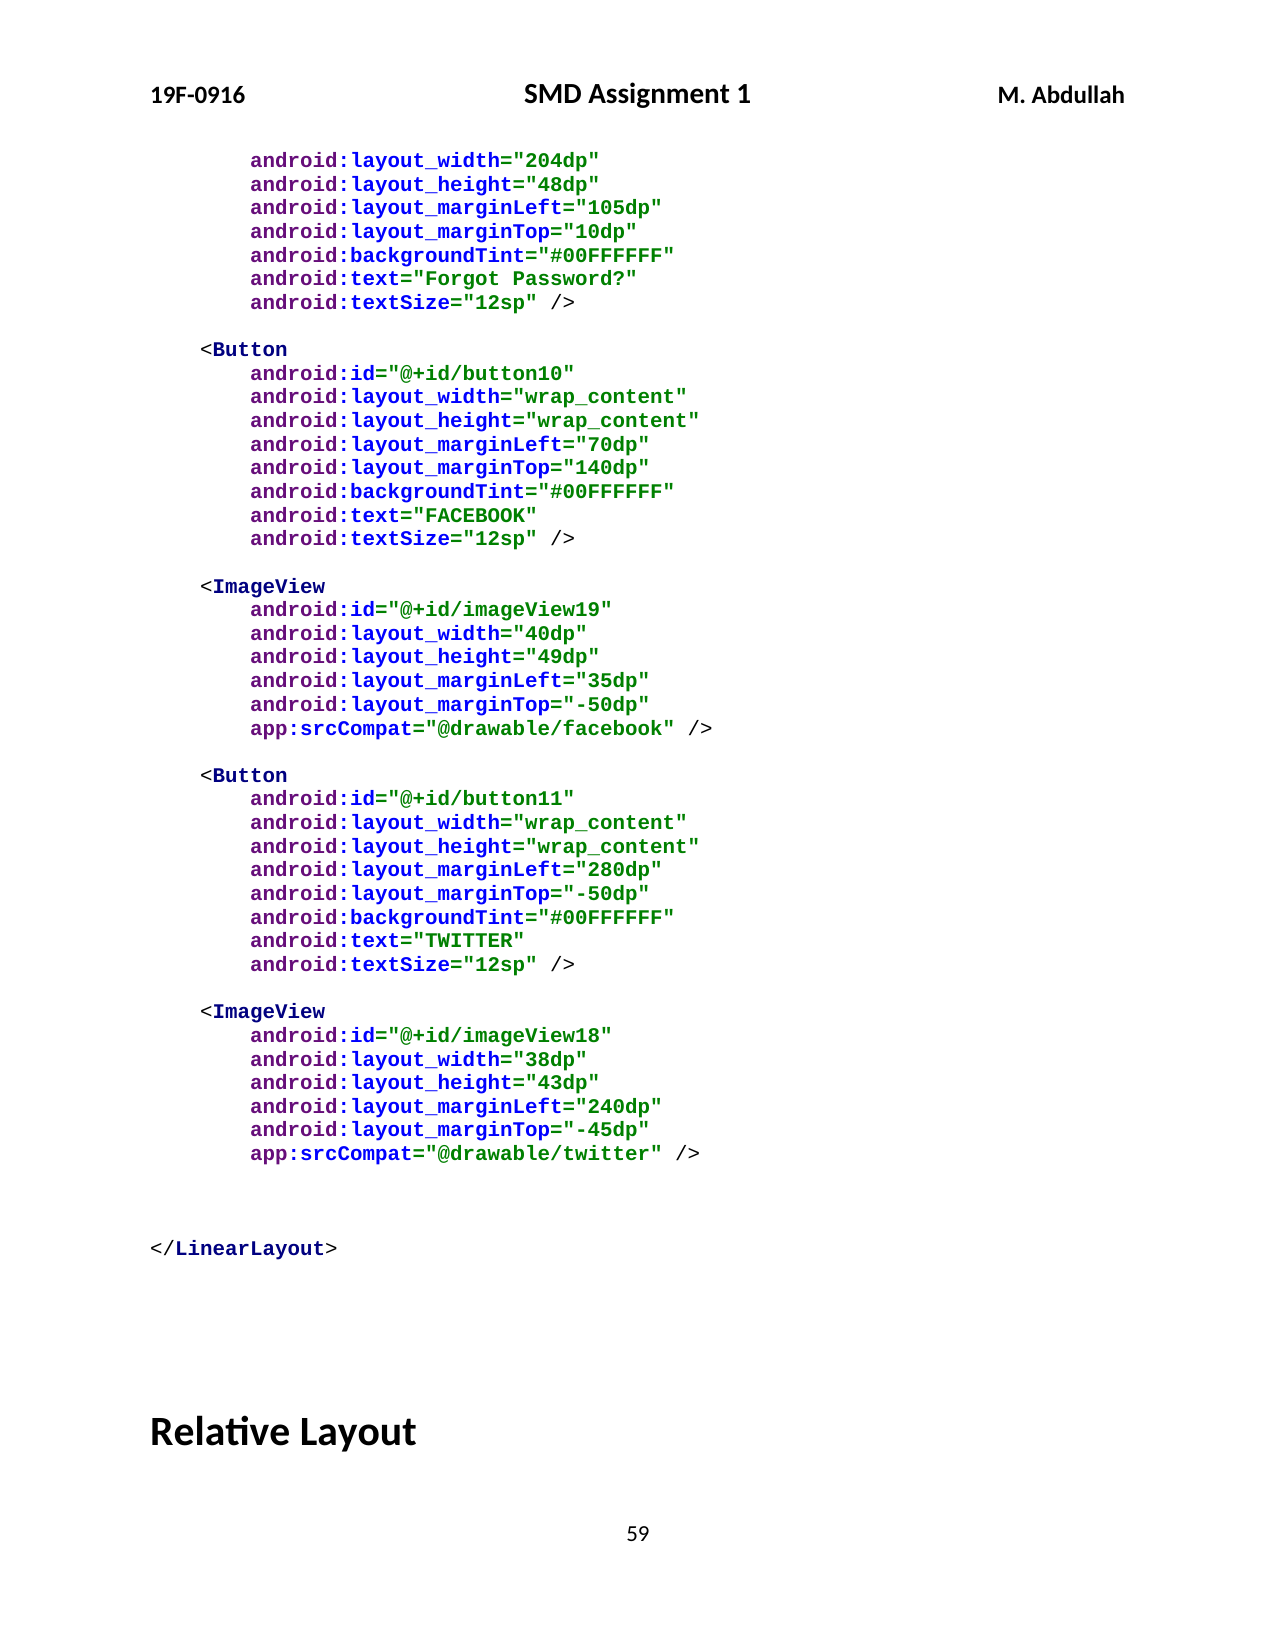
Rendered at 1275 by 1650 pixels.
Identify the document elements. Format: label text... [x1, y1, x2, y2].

text Relative Layout [150, 1404, 1125, 1455]
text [150, 150, 1125, 1261]
